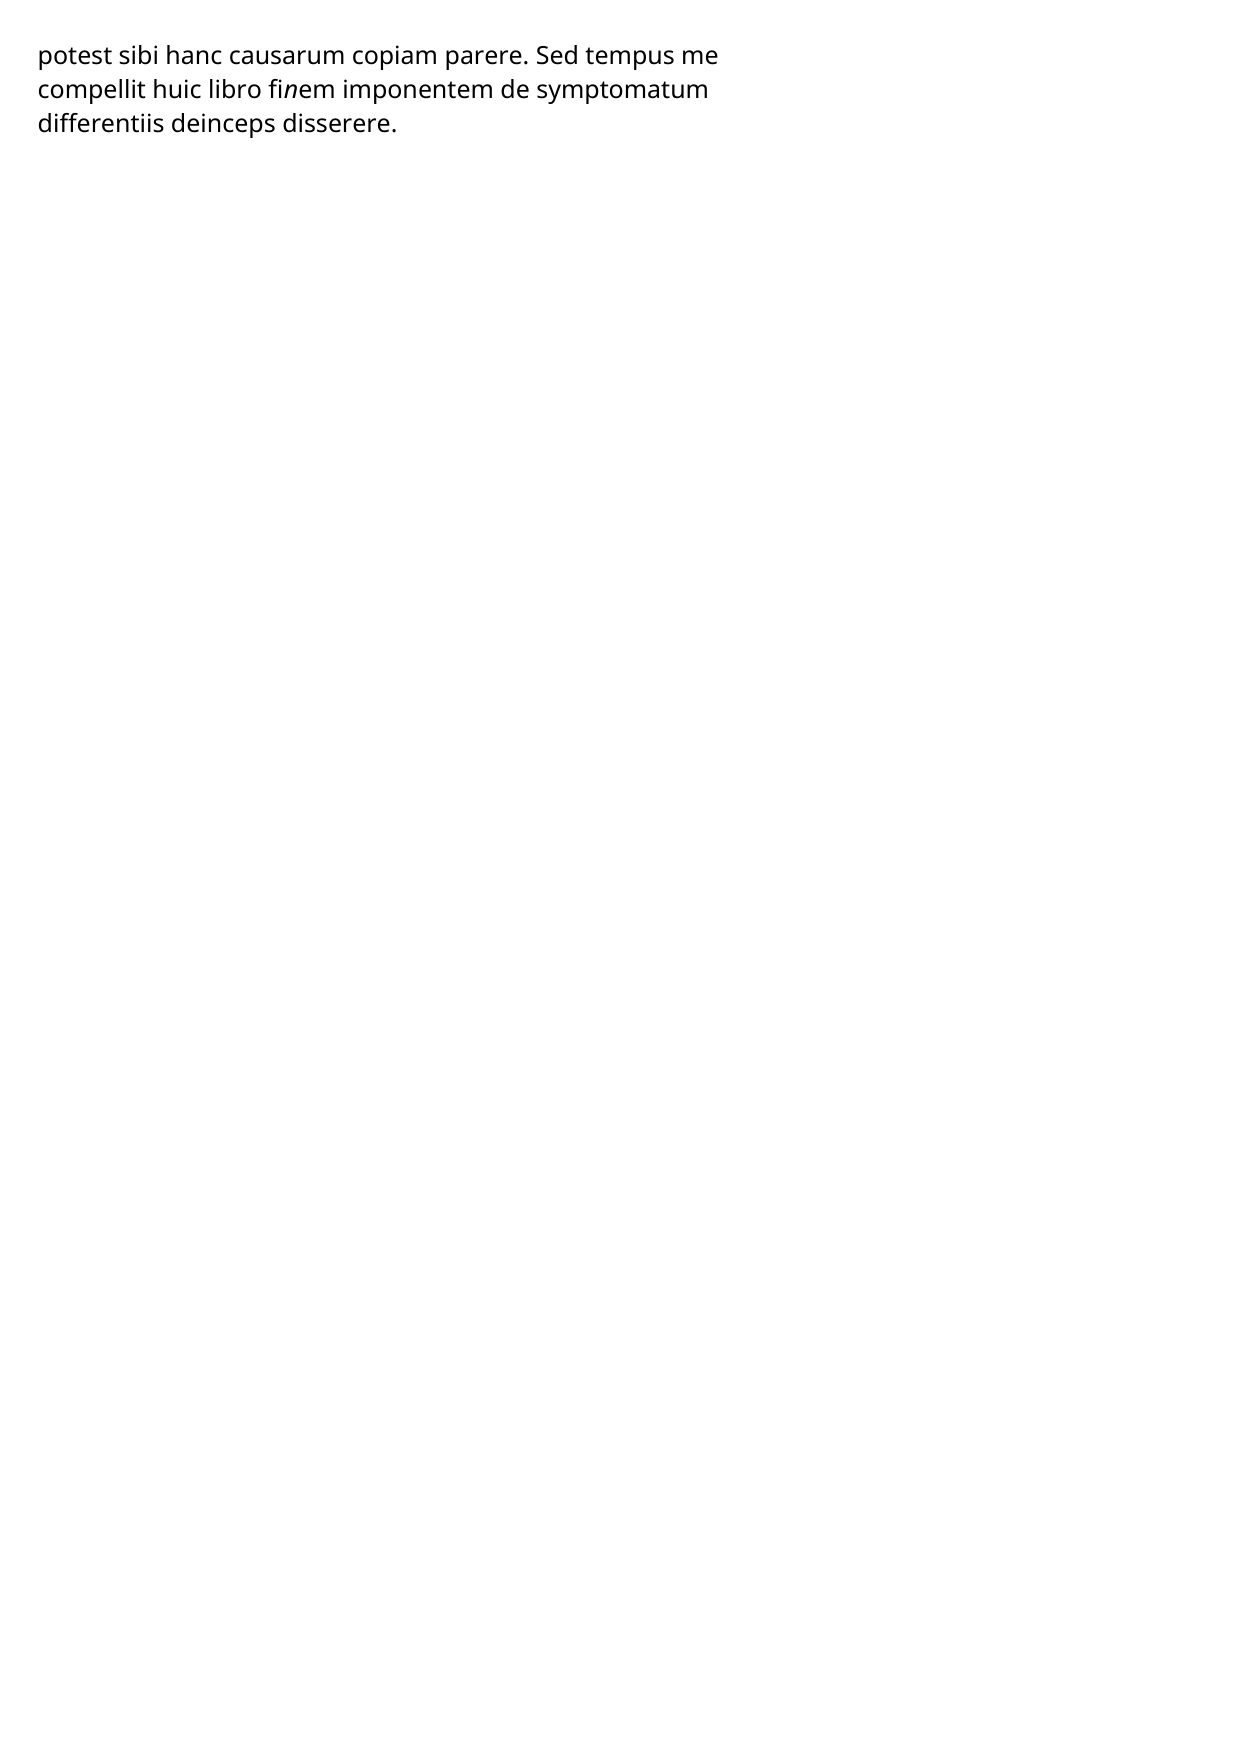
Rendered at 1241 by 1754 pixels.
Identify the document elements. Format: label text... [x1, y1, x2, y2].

text potest sibi hanc causarum copiam parere. Sed tempus me compellit huic libro finem imponentem de symptomatum differentiis deinceps disserere. [37, 37, 1203, 140]
